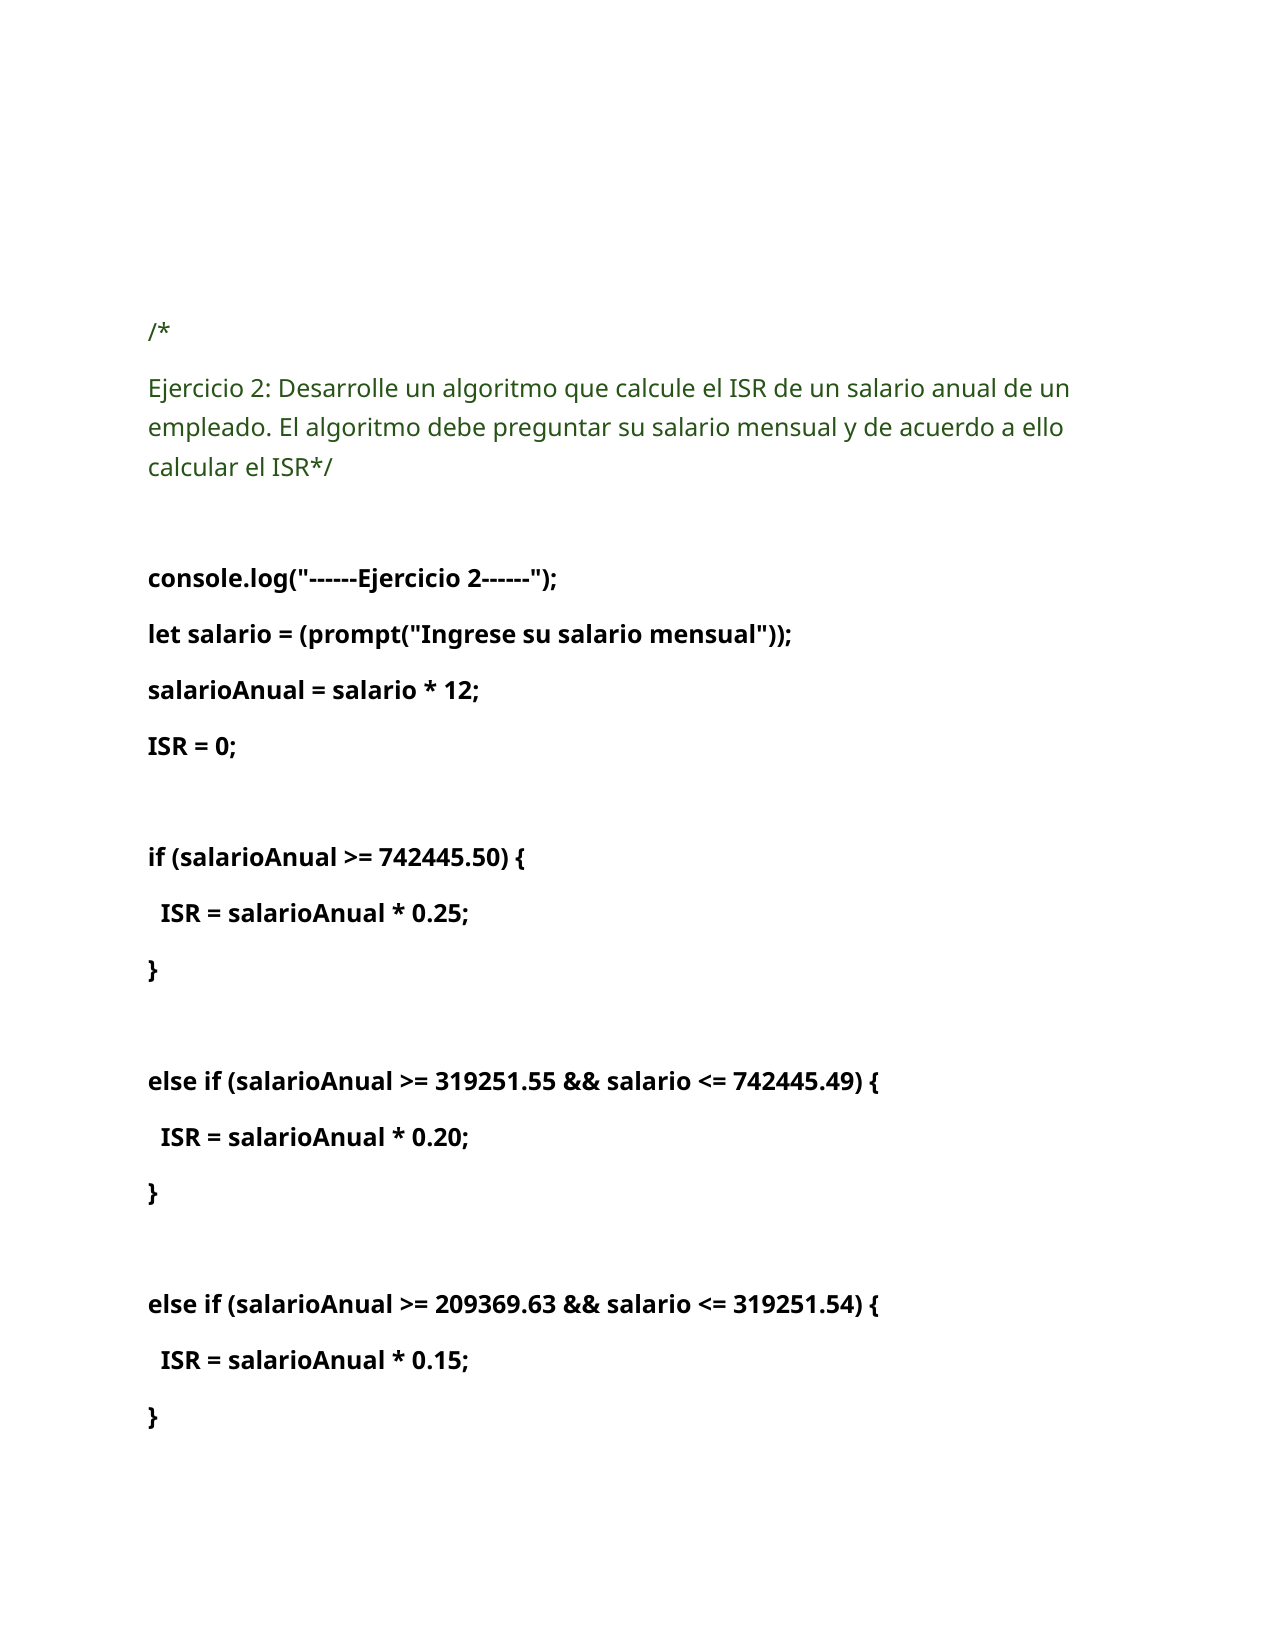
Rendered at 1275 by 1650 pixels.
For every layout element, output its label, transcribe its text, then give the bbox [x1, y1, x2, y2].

text } [148, 1398, 1127, 1432]
text if (salarioAnual >= 742445.50) { [148, 840, 1127, 874]
text else if (salarioAnual >= 319251.55 && salario <= 742445.49) { [148, 1063, 1127, 1097]
text else if (salarioAnual >= 209369.63 && salario <= 319251.54) { [148, 1287, 1127, 1321]
text ISR = salarioAnual * 0.20; [148, 1119, 1127, 1153]
text ISR = 0; [148, 728, 1127, 762]
text ISR = salarioAnual * 0.15; [148, 1343, 1127, 1377]
text ISR = salarioAnual * 0.25; [148, 896, 1127, 930]
text Ejercicio 2: Desarrolle un algoritmo que calcule el ISR de un salario anual de un empleado. El algoritmo debe preguntar su salario mensual y de acuerdo a ello calcular el ISR*/ [148, 371, 1127, 483]
text /* [148, 315, 1127, 349]
text } [148, 1175, 1127, 1209]
text salarioAnual = salario * 12; [148, 673, 1127, 707]
text console.log("------Ejercicio 2------"); [148, 561, 1127, 595]
text let salario = (prompt("Ingrese su salario mensual")); [148, 617, 1127, 651]
text } [148, 952, 1127, 986]
